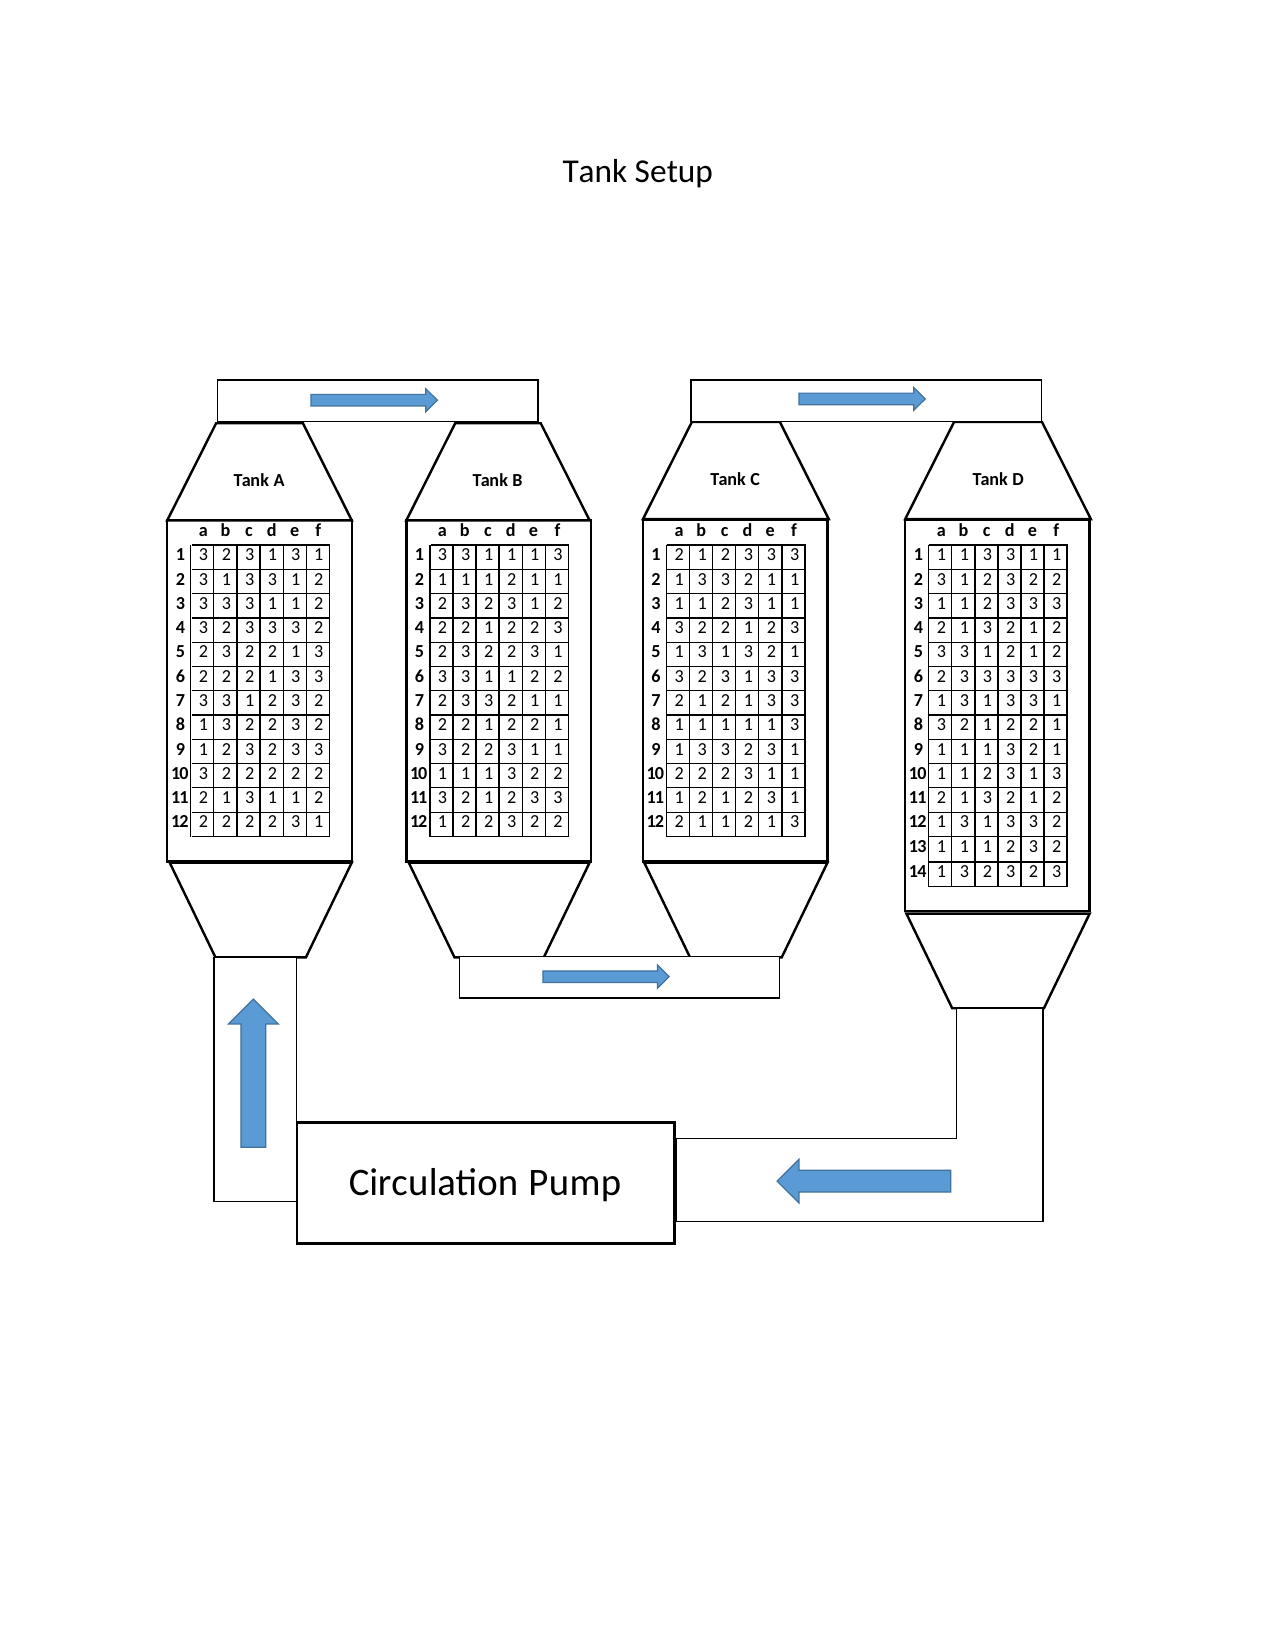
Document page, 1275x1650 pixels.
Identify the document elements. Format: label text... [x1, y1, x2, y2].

text Tank Setup [150, 150, 1125, 191]
